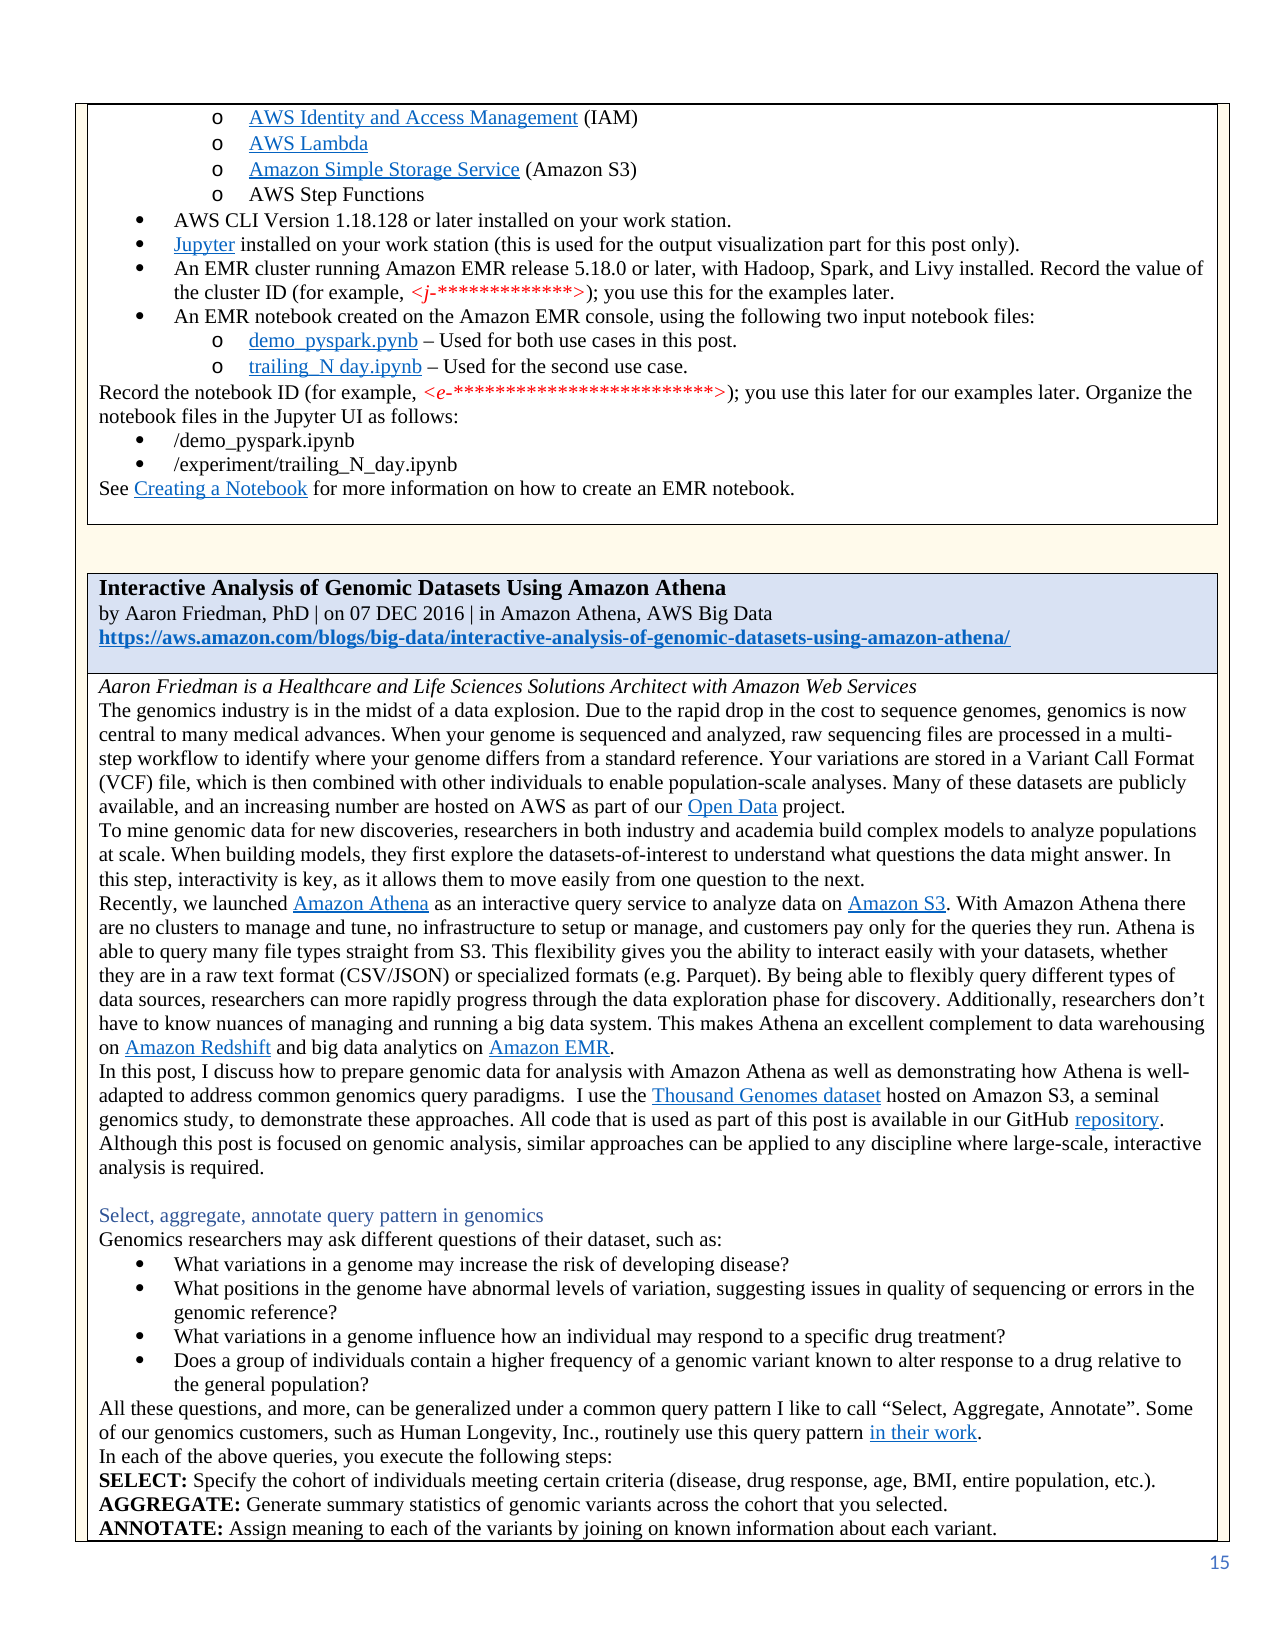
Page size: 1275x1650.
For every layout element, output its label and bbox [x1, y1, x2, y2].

table_cell [76, 104, 1229, 1541]
